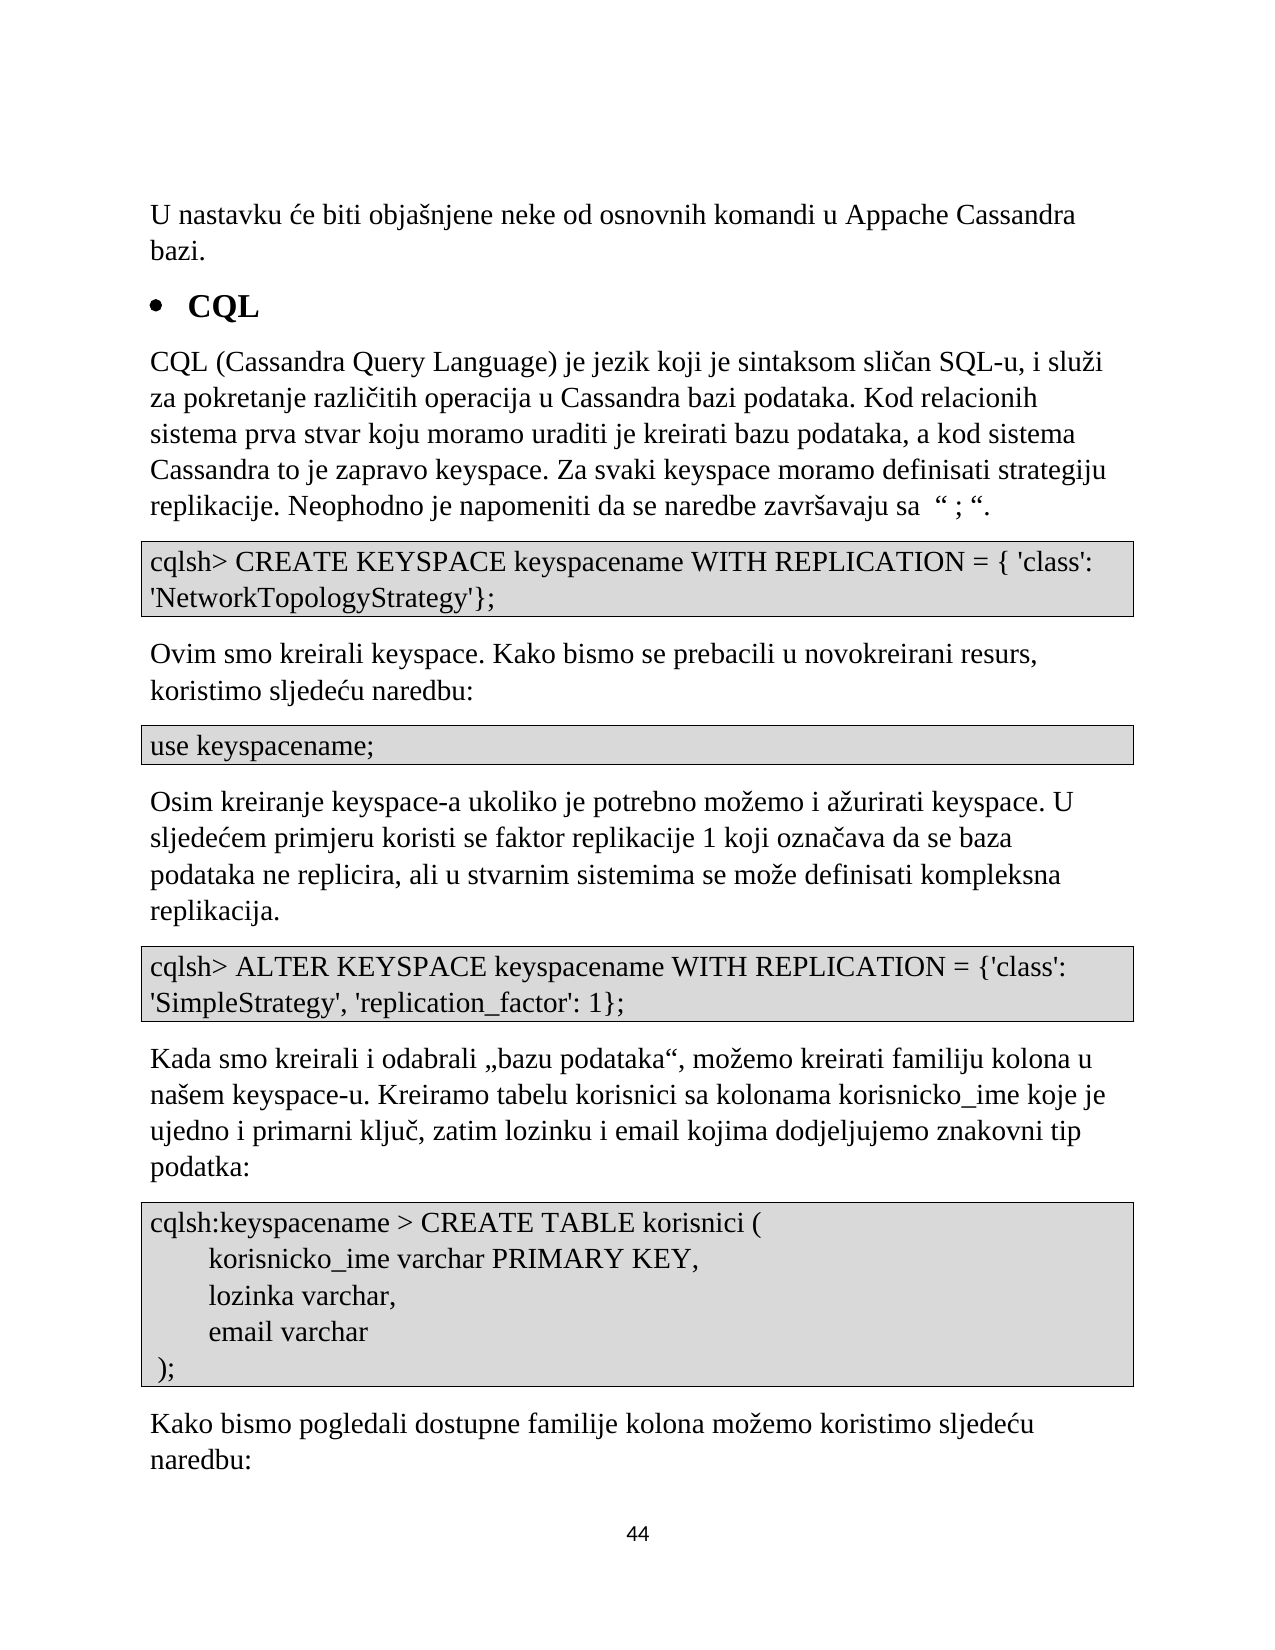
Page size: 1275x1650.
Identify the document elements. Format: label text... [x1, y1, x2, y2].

text CQL (Cassandra Query Language) je jezik koji je sintaksom sličan SQL-u, i služi za pokretanje različitih operacija u Cassandra bazi podataka. Kod relacionih sistema prva stvar koju moramo uraditi je kreirati bazu podataka, a kod sistema Cassandra to je zapravo keyspace. Za svaki keyspace moramo definisati strategiju replikacije. Neophodno je napomeniti da se naredbe završavaju sa “ ; “. [150, 344, 1125, 522]
text U nastavku će biti objašnjene neke od osnovnih komandi u Appache Cassandra bazi. [150, 197, 1125, 267]
text cqlsh:keyspacename > CREATE TABLE korisnici ( korisnicko_ime varchar PRIMARY KEY, lozinka varchar, email varchar ); [142, 1203, 1133, 1386]
text Osim kreiranje keyspace-a ukoliko je potrebno možemo i ažurirati keyspace. U sljedećem primjeru koristi se faktor replikacije 1 koji označava da se baza podataka ne replicira, ali u stvarnim sistemima se može definisati kompleksna replikacija. [150, 784, 1125, 926]
text cqlsh> CREATE KEYSPACE keyspacename WITH REPLICATION = { 'class': 'NetworkTopologyStrategy'}; [142, 542, 1133, 616]
text use keyspacename; [142, 726, 1133, 764]
list CQL [150, 286, 1125, 324]
text Kada smo kreirali i odabrali „bazu podataka“, možemo kreirati familiju kolona u našem keyspace-u. Kreiramo tabelu korisnici sa kolonama korisnicko_ime koje je ujedno i primarni ključ, zatim lozinku i email kojima dodjeljujemo znakovni tip podatka: [150, 1041, 1125, 1183]
text cqlsh> ALTER KEYSPACE keyspacename WITH REPLICATION = {'class': 'SimpleStrategy', 'replication_factor': 1}; [142, 947, 1133, 1021]
text Kako bismo pogledali dostupne familije kolona možemo koristimo sljedeću naredbu: [150, 1406, 1125, 1476]
text Ovim smo kreirali keyspace. Kako bismo se prebacili u novokreirani resurs, koristimo sljedeću naredbu: [150, 636, 1125, 706]
